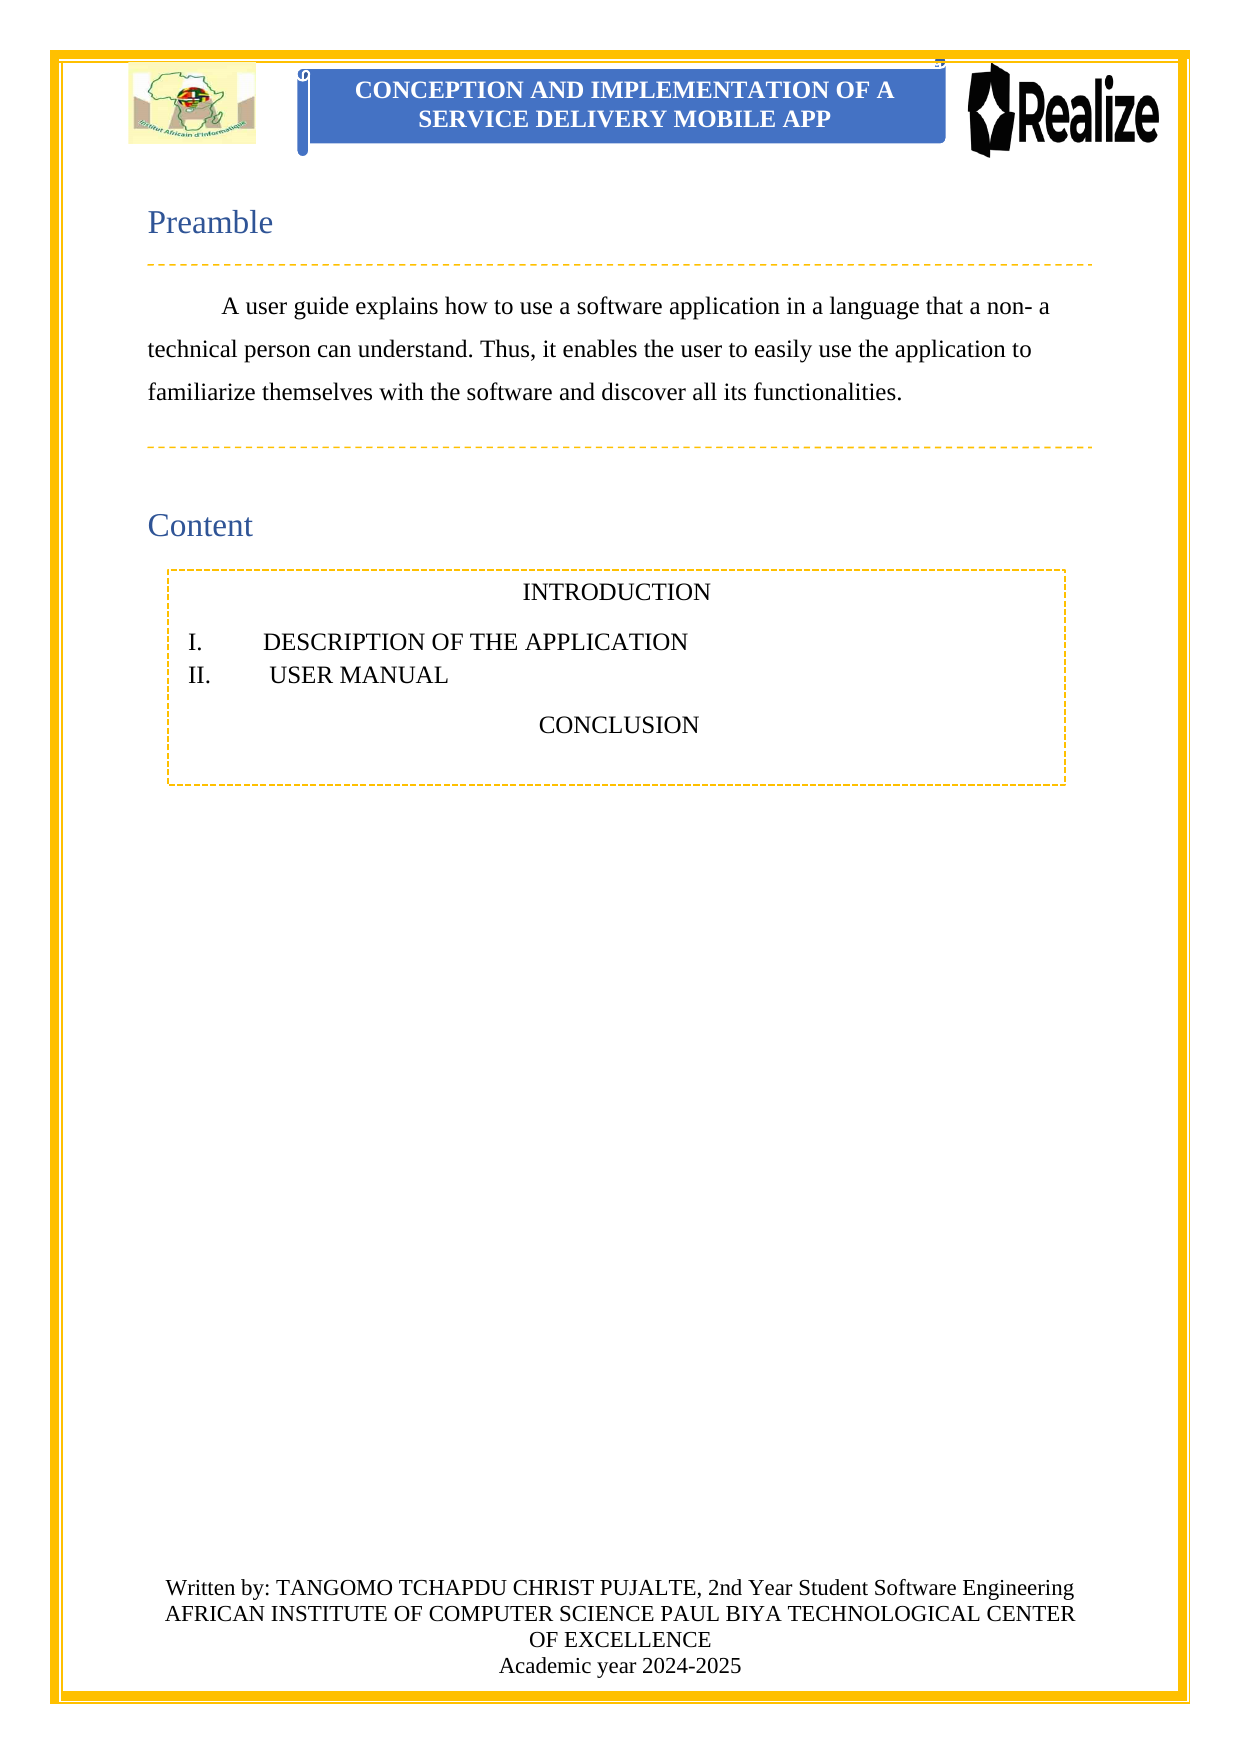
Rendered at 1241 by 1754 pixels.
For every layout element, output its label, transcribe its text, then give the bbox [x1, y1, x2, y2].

subtitle Preamble [147, 203, 1093, 241]
subtitle Content [147, 505, 1093, 543]
text A user guide explains how to use a software application in a language that a non- a technical person can understand. Thus, it enables the user to easily use the application to familiarize themselves with the software and discover all its functionalities. [147, 291, 1093, 406]
picture [128, 62, 256, 144]
